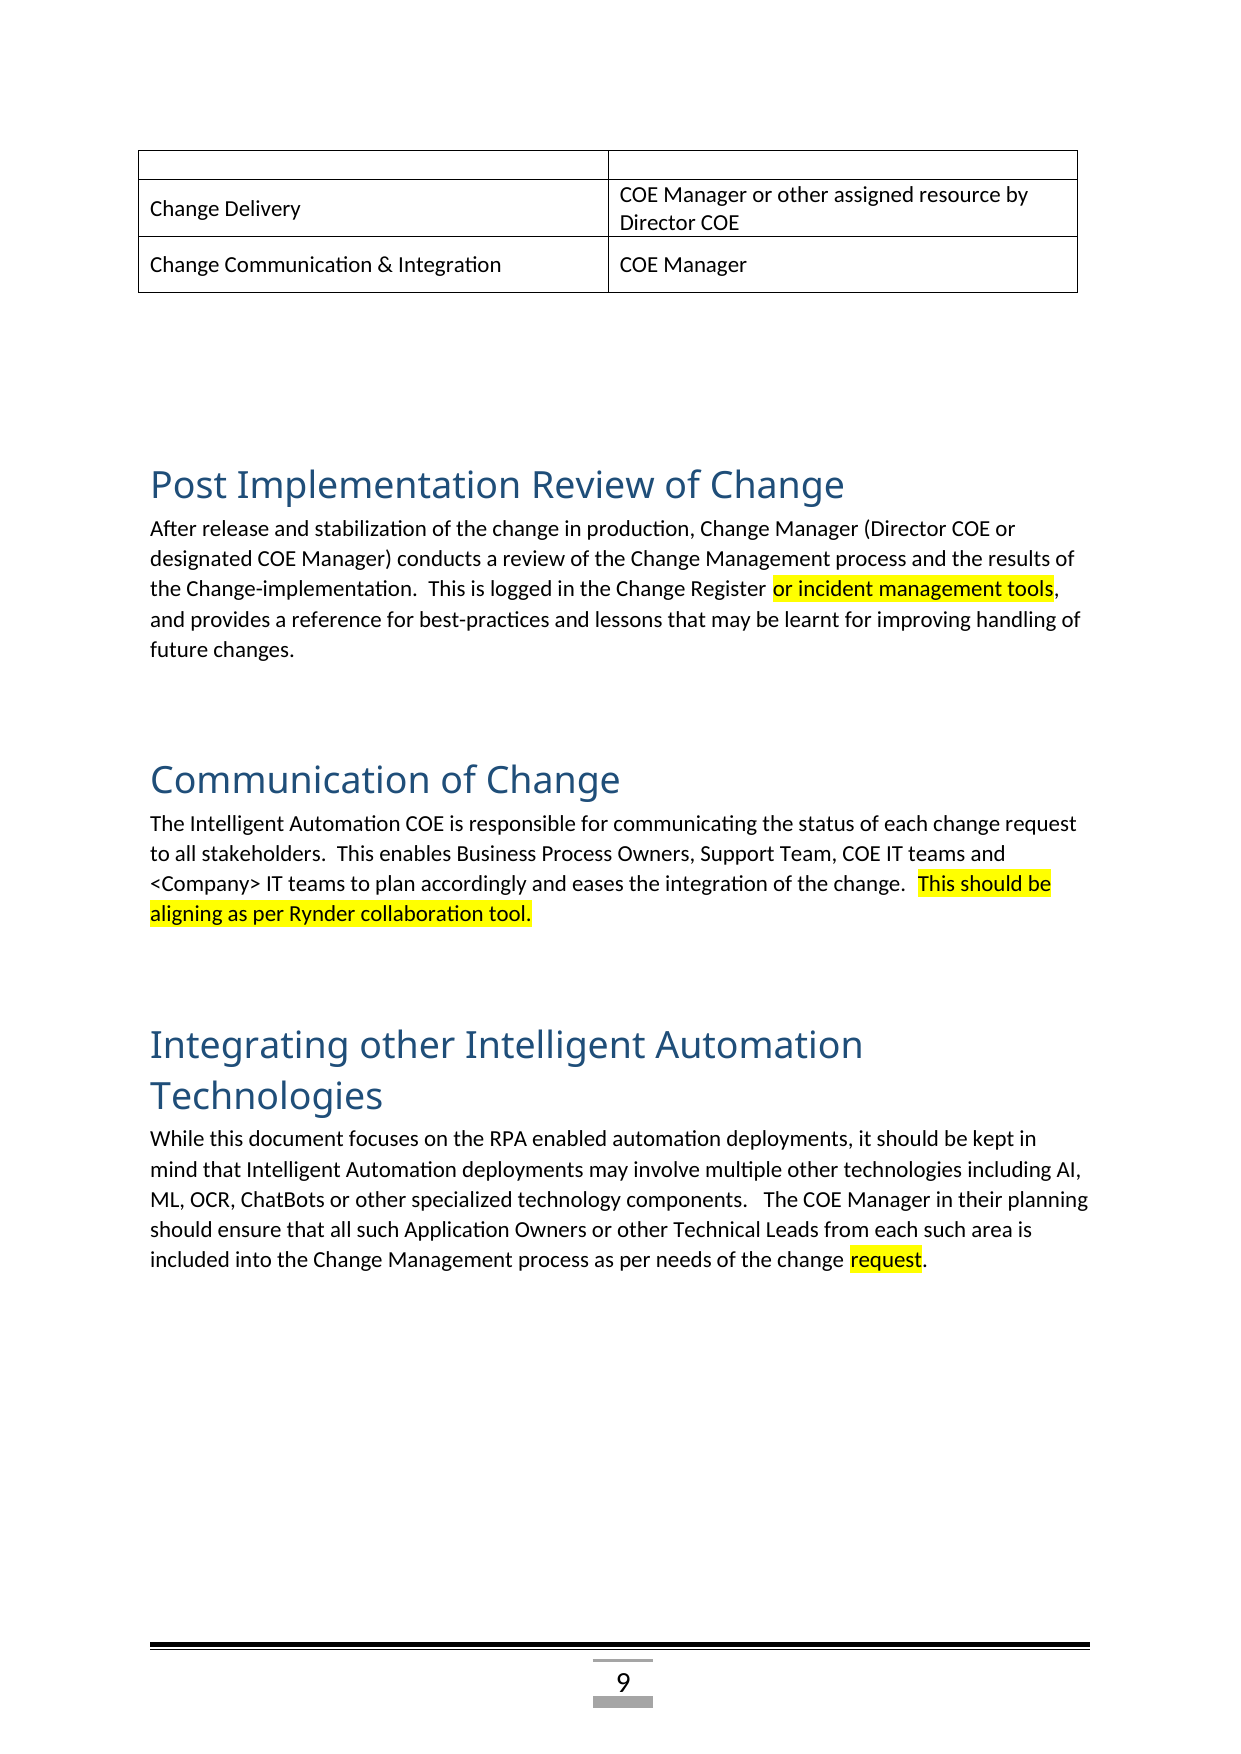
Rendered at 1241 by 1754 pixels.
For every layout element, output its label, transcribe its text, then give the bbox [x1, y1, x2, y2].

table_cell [609, 151, 1077, 179]
table_cell COE Manager [609, 237, 1077, 292]
subtitle Post Implementation Review of Change [150, 459, 1090, 510]
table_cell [139, 151, 608, 179]
subtitle Integrating other Intelligent Automation Technologies [150, 1018, 1090, 1120]
table_cell Change Communication & Integration [139, 237, 608, 292]
table_cell COE Manager or other assigned resource by Director COE [609, 180, 1077, 236]
text The Intelligent Automation COE is responsible for communicating the status of each change request to all stakeholders. This enables Business Process Owners, Support Team, COE IT teams and <Company> IT teams to plan accordingly and eases the integration of the change. This should be aligning as per Rynder collaboration tool. [150, 809, 1090, 927]
table_cell Change Delivery [139, 180, 608, 236]
subtitle Communication of Change [150, 754, 1090, 805]
text After release and stabilization of the change in production, Change Manager (Director COE or designated COE Manager) conducts a review of the Change Management process and the results of the Change-implementation. This is logged in the Change Register or incident management tools, and provides a reference for best-practices and lessons that may be learnt for improving handling of future changes. [150, 514, 1090, 663]
text While this document focuses on the RPA enabled automation deployments, it should be kept in mind that Intelligent Automation deployments may involve multiple other technologies including AI, ML, OCR, ChatBots or other specialized technology components. The COE Manager in their planning should ensure that all such Application Owners or other Technical Leads from each such area is included into the Change Management process as per needs of the change request. [150, 1124, 1090, 1273]
